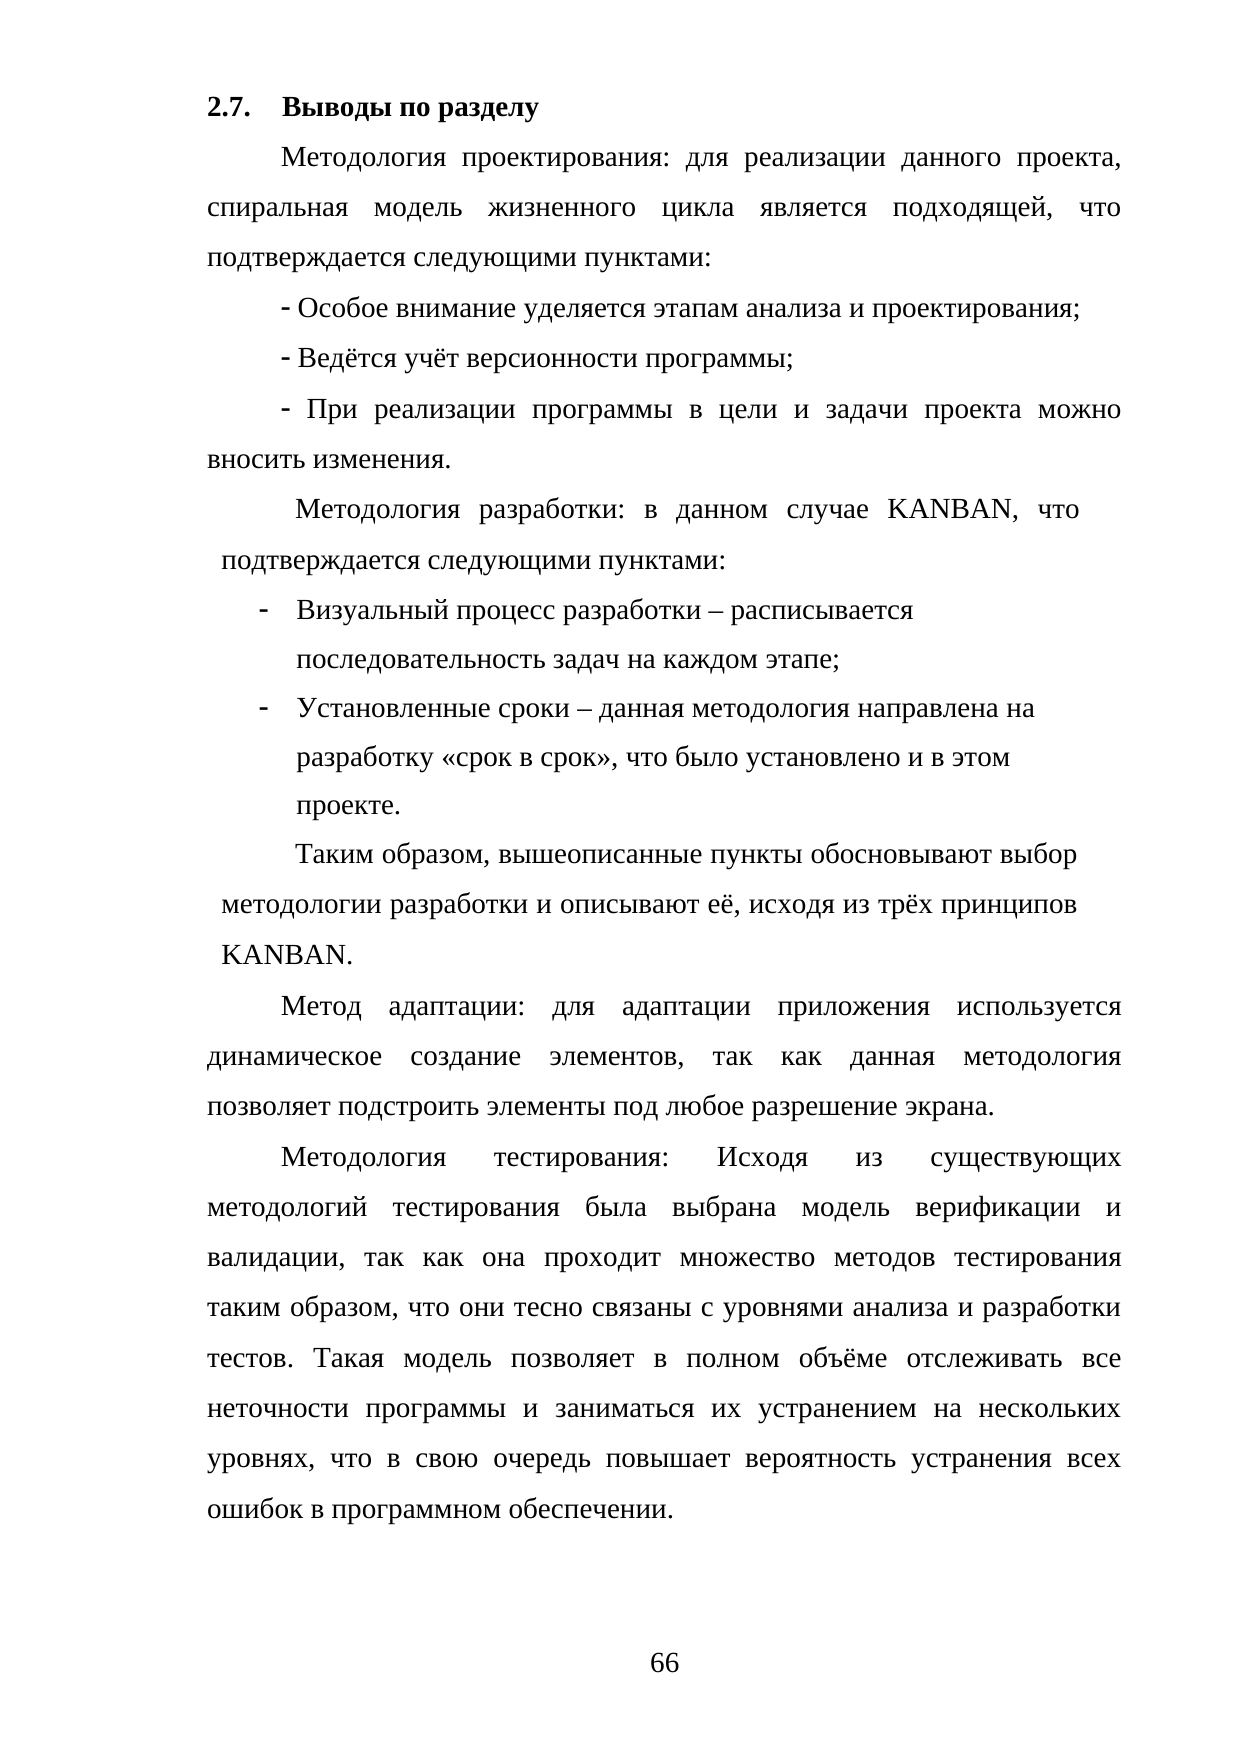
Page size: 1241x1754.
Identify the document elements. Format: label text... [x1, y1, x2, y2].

list Визуальный процесс разработки – расписывается последовательность задач на каждом этапе; [259, 592, 1079, 675]
text Метод адаптации: для адаптации приложения используется динамическое создание элементов, так как данная методология позволяет подстроить элементы под любое разрешение экрана. [207, 988, 1122, 1122]
text Особое внимание уделяется этапам анализа и проектирования; [207, 290, 1122, 323]
list Установленные сроки – данная методология направлена на разработку «срок в срок», что было установлено и в этом проекте. [259, 690, 1079, 821]
text Таким образом, вышеописанные пункты обосновывают выбор методологии разработки и описывают её, исходя из трёх принципов KANBAN. [221, 836, 1078, 971]
text Ведётся учёт версионности программы; [207, 340, 1122, 374]
text При реализации программы в цели и задачи проекта можно вносить изменения. [207, 391, 1122, 475]
text Методология разработки: в данном случае KANBAN, что подтверждается следующими пунктами: [221, 491, 1080, 575]
text Методология проектирования: для реализации данного проекта, спиральная модель жизненного цикла является подходящей, что подтверждается следующими пунктами: [207, 139, 1122, 273]
subtitle Выводы по разделу [207, 89, 1122, 122]
text Методология тестирования: Исходя из существующих методологий тестирования была выбрана модель верификации и валидации, так как она проходит множество методов тестирования таким образом, что они тесно связаны с уровнями анализа и разработки тестов. Такая модель позволяет в полном объёме отслеживать все неточности программы и заниматься их устранением на нескольких уровнях, что в свою очередь повышает вероятность устранения всех ошибок в программном обеспечении. [207, 1139, 1122, 1524]
